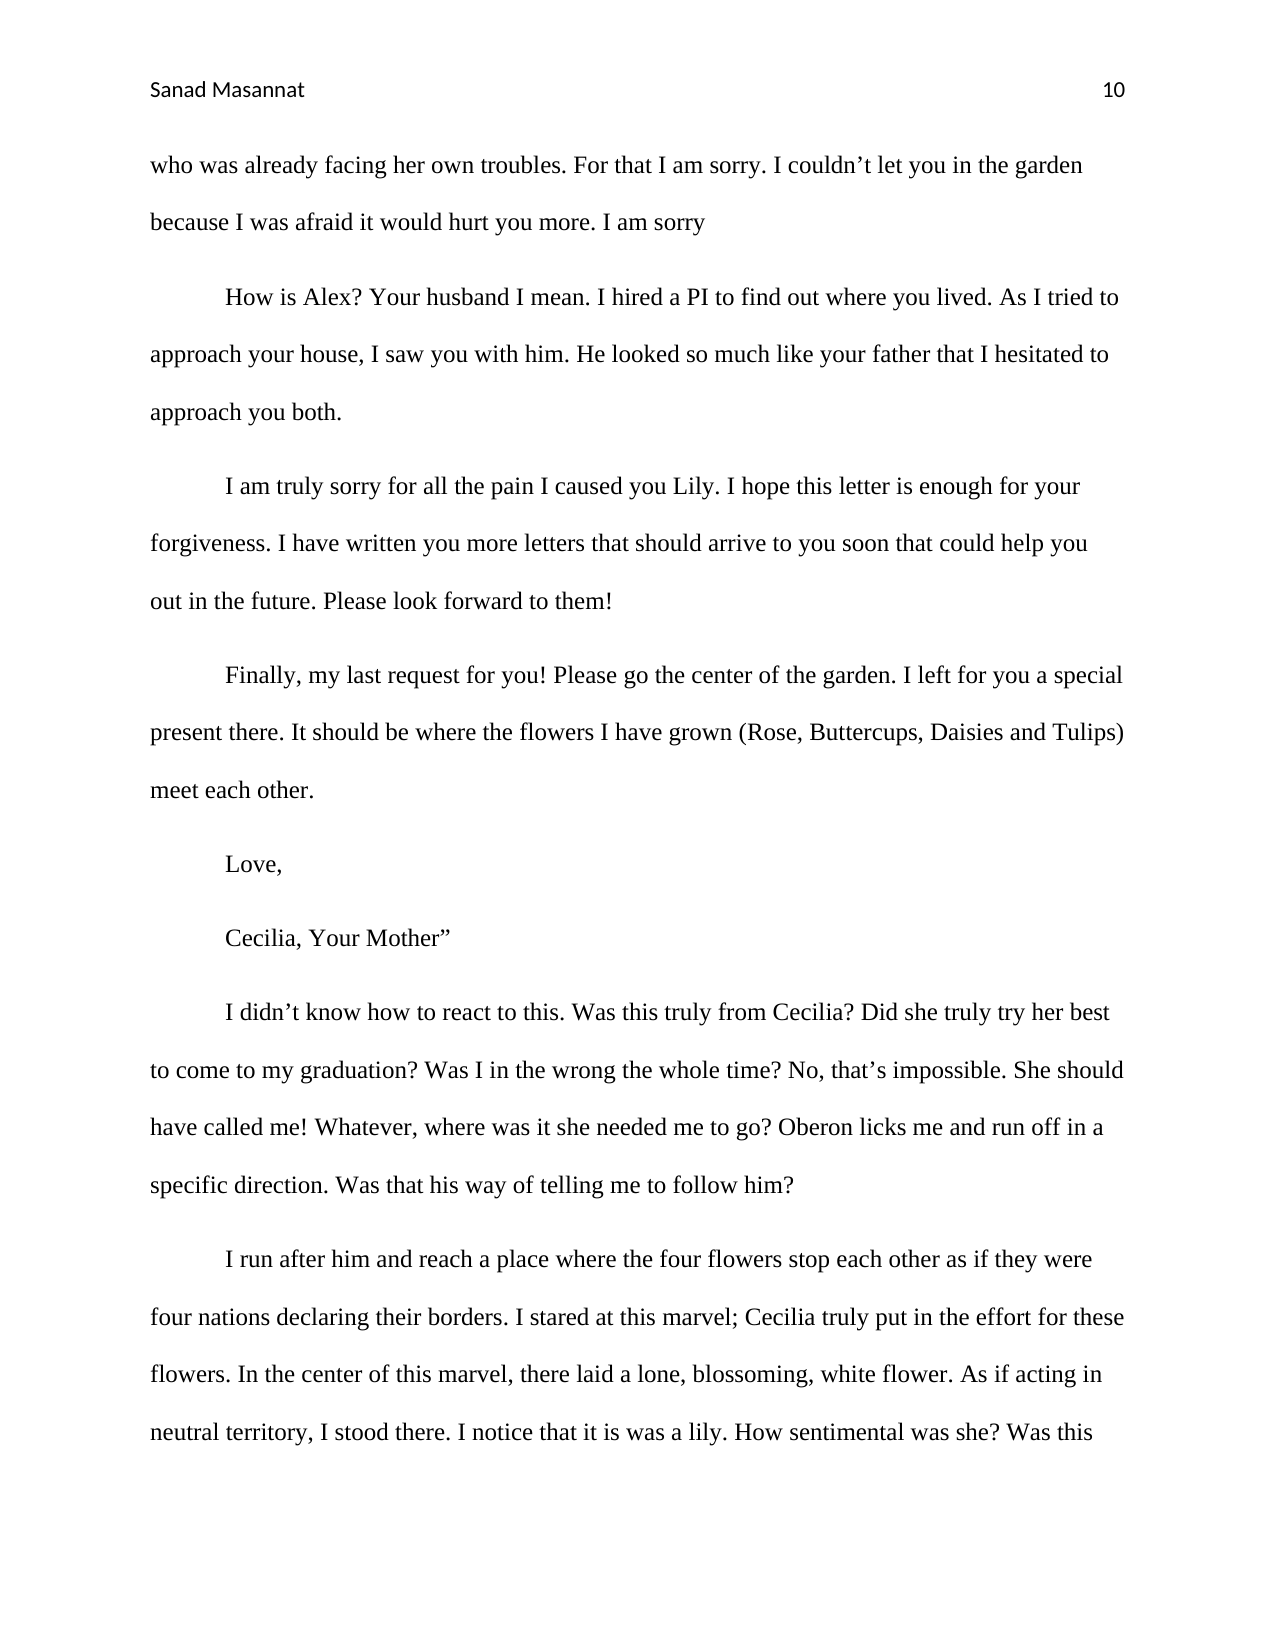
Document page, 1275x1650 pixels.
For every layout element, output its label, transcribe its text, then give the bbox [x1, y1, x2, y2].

text I didn’t know how to react to this. Was this truly from Cecilia? Did she truly try her best to come to my graduation? Was I in the wrong the whole time? No, that’s impossible. She should have called me! Whatever, where was it she needed me to go? Oberon licks me and run off in a specific direction. Was that his way of telling me to follow him? [150, 997, 1125, 1199]
text I am truly sorry for all the pain I caused you Lily. I hope this letter is enough for your forgiveness. I have written you more letters that should arrive to you soon that could help you out in the future. Please look forward to them! [150, 471, 1125, 614]
text Cecilia, Your Mother” [150, 923, 1125, 952]
text Love, [150, 849, 1125, 878]
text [150, 150, 1125, 236]
text Finally, my last request for you! Please go the center of the garden. I left for you a special present there. It should be where the flowers I have grown (Rose, Buttercups, Daisies and Tulips) meet each other. [150, 660, 1125, 804]
text How is Alex? Your husband I mean. I hired a PI to find out where you lived. As I tried to approach your house, I saw you with him. He looked so much like your father that I hesitated to approach you both. [150, 282, 1125, 425]
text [150, 1244, 1125, 1445]
